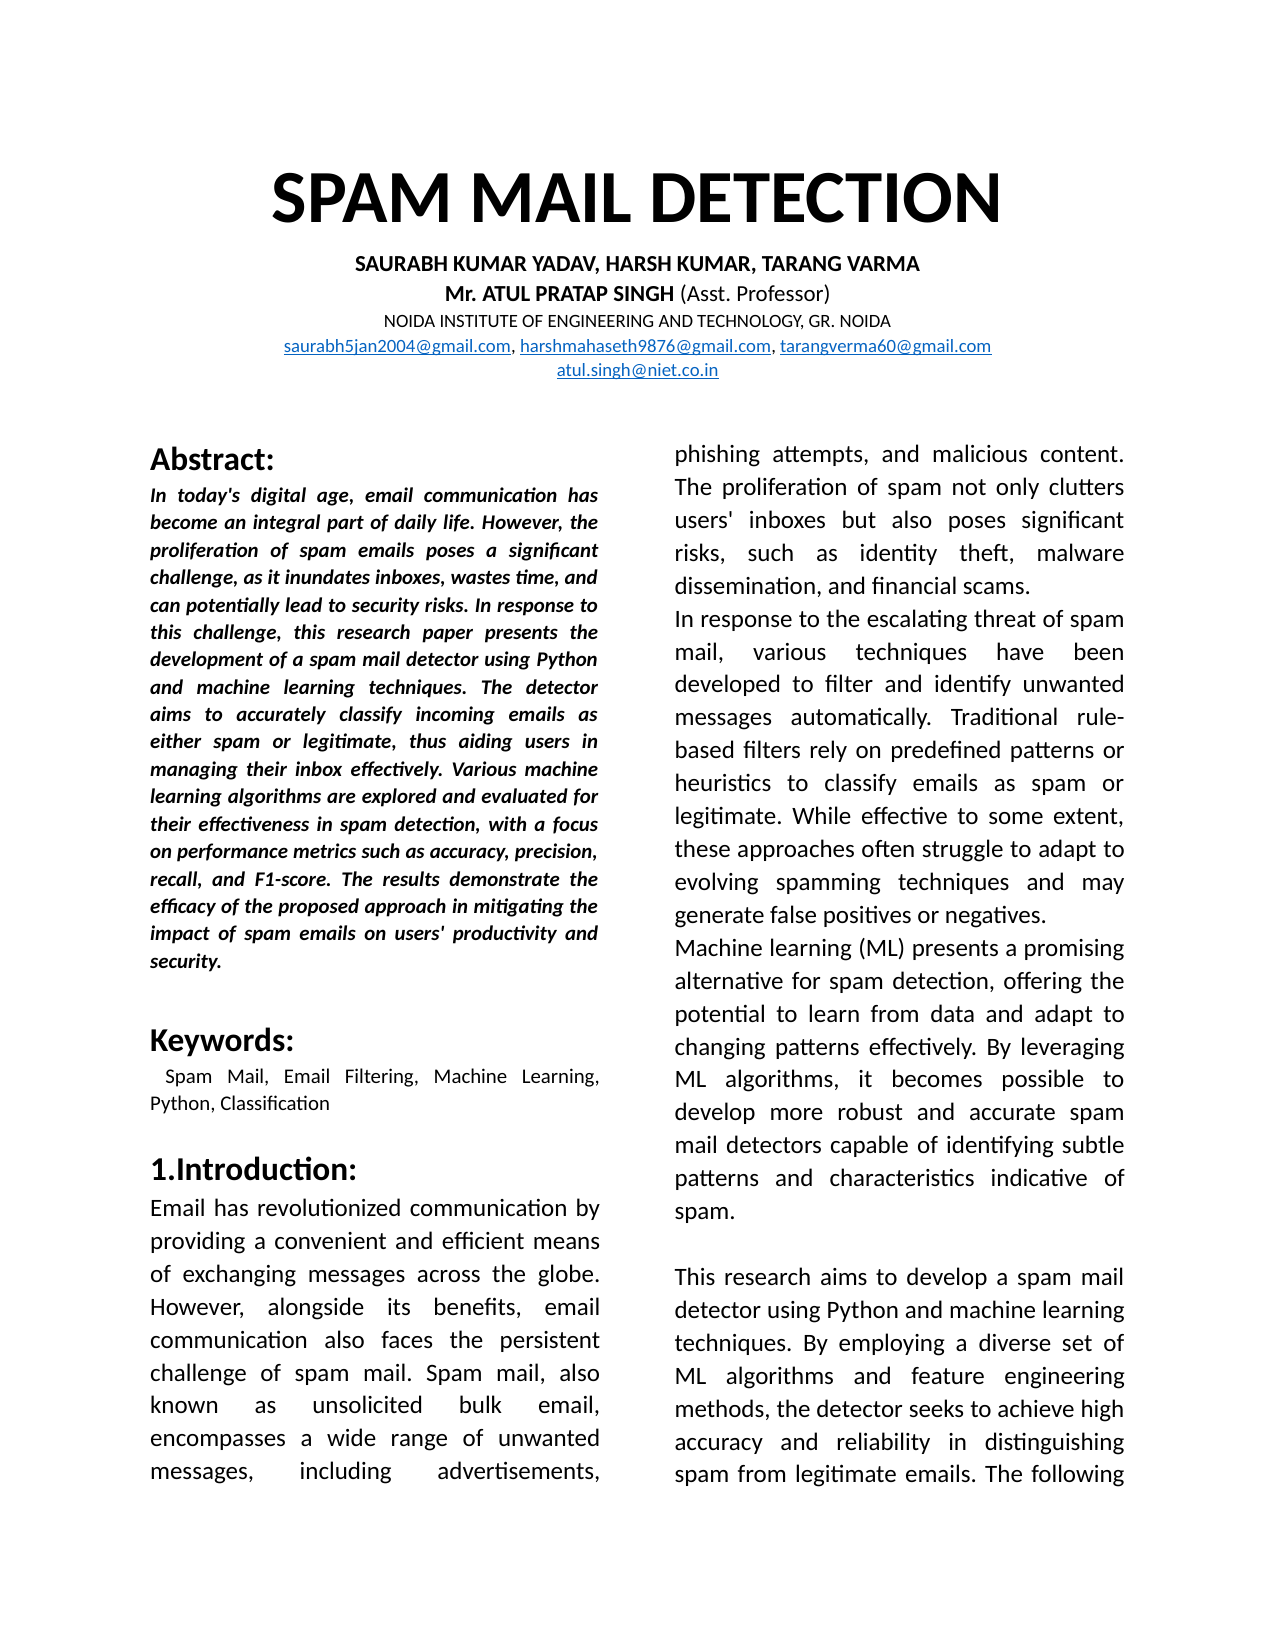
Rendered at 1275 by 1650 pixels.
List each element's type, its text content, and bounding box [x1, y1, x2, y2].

text In today's digital age, email communication has become an integral part of daily life. However, the proliferation of spam emails poses a significant challenge, as it inundates inboxes, wastes time, and can potentially lead to security risks. In response to this challenge, this research paper presents the development of a spam mail detector using Python and machine learning techniques. The detector aims to accurately classify incoming emails as either spam or legitimate, thus aiding users in managing their inbox effectively. Various machine learning algorithms are explored and evaluated for their effectiveness in spam detection, with a focus on performance metrics such as accuracy, precision, recall, and F1-score. The results demonstrate the efficacy of the proposed approach in mitigating the impact of spam emails on users' productivity and security. [150, 482, 601, 973]
text Email has revolutionized communication by providing a convenient and efficient means of exchanging messages across the globe. However, alongside its benefits, email communication also faces the persistent challenge of spam mail. Spam mail, also known as unsolicited bulk email, encompasses a wide range of unwanted messages, including advertisements, phishing attempts, and malicious content. The proliferation of spam not only clutters users' inboxes but also poses significant risks, such as identity theft, malware dissemination, and financial scams. [150, 1192, 601, 1486]
text Mr. ATUL PRATAP SINGH (Asst. Professor) [150, 279, 1125, 307]
text 1.Introduction: [150, 1148, 601, 1189]
text NOIDA INSTITUTE OF ENGINEERING AND TECHNOLOGY, GR. NOIDA [150, 309, 1125, 332]
text atul.singh@niet.co.in [150, 359, 1125, 382]
text saurabh5jan2004@gmail.com, harshmahaseth9876@gmail.com, tarangverma60@gmail.com [150, 334, 1125, 357]
text In response to the escalating threat of spam mail, various techniques have been developed to filter and identify unwanted messages automatically. Traditional rule-based filters rely on predefined patterns or heuristics to classify emails as spam or legitimate. While effective to some extent, these approaches often struggle to adapt to evolving spamming techniques and may generate false positives or negatives. [674, 603, 1125, 929]
text Machine learning (ML) presents a promising alternative for spam detection, offering the potential to learn from data and adapt to changing patterns effectively. By leveraging ML algorithms, it becomes possible to develop more robust and accurate spam mail detectors capable of identifying subtle patterns and characteristics indicative of spam. [674, 932, 1125, 1226]
text Spam Mail, Email Filtering, Machine Learning, Python, Classification [150, 1063, 601, 1116]
text SPAM MAIL DETECTION [150, 150, 1125, 242]
text Keywords: [150, 1019, 601, 1060]
text Email has revolutionized communication by providing a convenient and efficient means of exchanging messages across the globe. However, alongside its benefits, email communication also faces the persistent challenge of spam mail. Spam mail, also known as unsolicited bulk email, encompasses a wide range of unwanted messages, including advertisements, phishing attempts, and malicious content. The proliferation of spam not only clutters users' inboxes but also poses significant risks, such as identity theft, malware dissemination, and financial scams. [674, 438, 1125, 600]
text SAURABH KUMAR YADAV, HARSH KUMAR, TARANG VARMA [150, 249, 1125, 277]
text Abstract: [150, 438, 601, 479]
